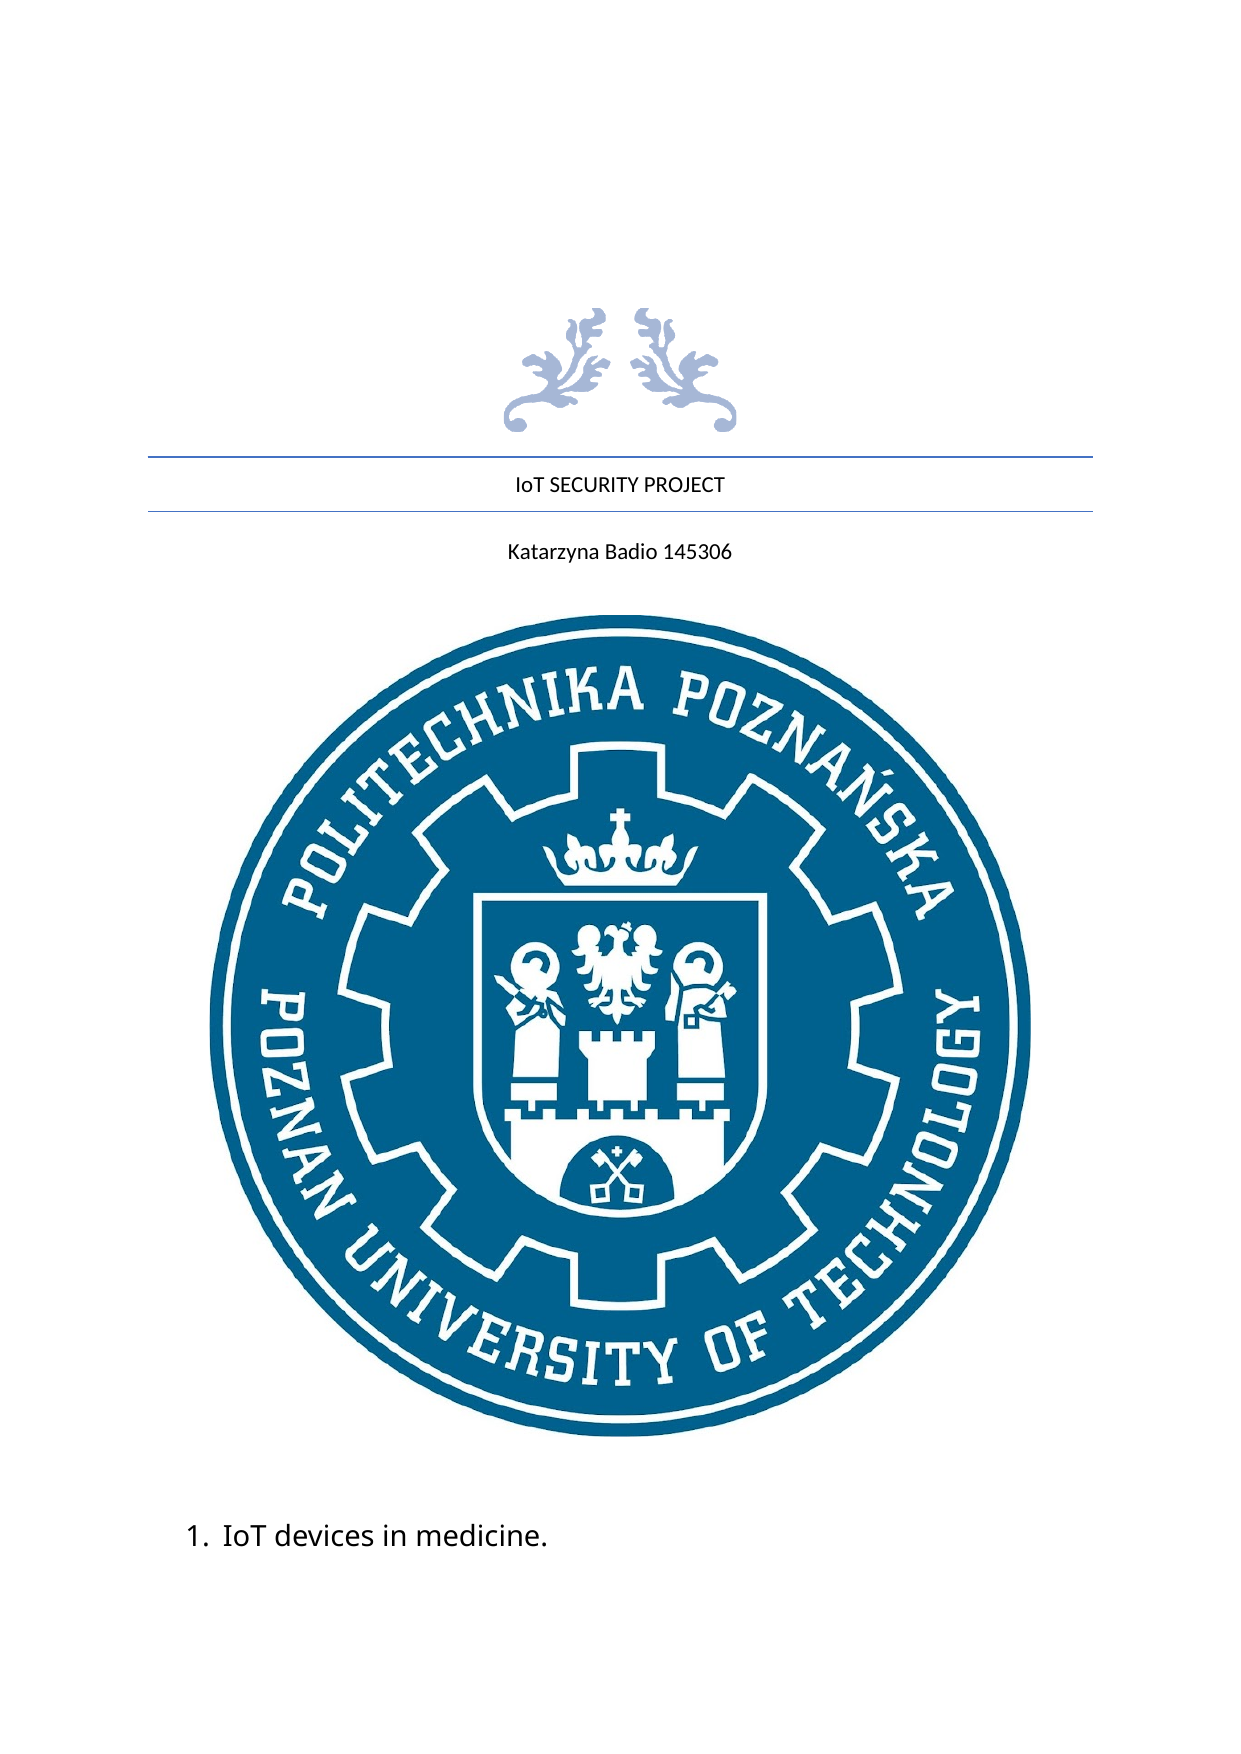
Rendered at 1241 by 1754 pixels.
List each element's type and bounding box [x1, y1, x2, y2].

picture [222, 628, 1018, 1424]
picture [651, 615, 1031, 997]
picture [645, 1056, 1031, 1437]
picture [209, 1047, 594, 1437]
picture [209, 615, 588, 1005]
